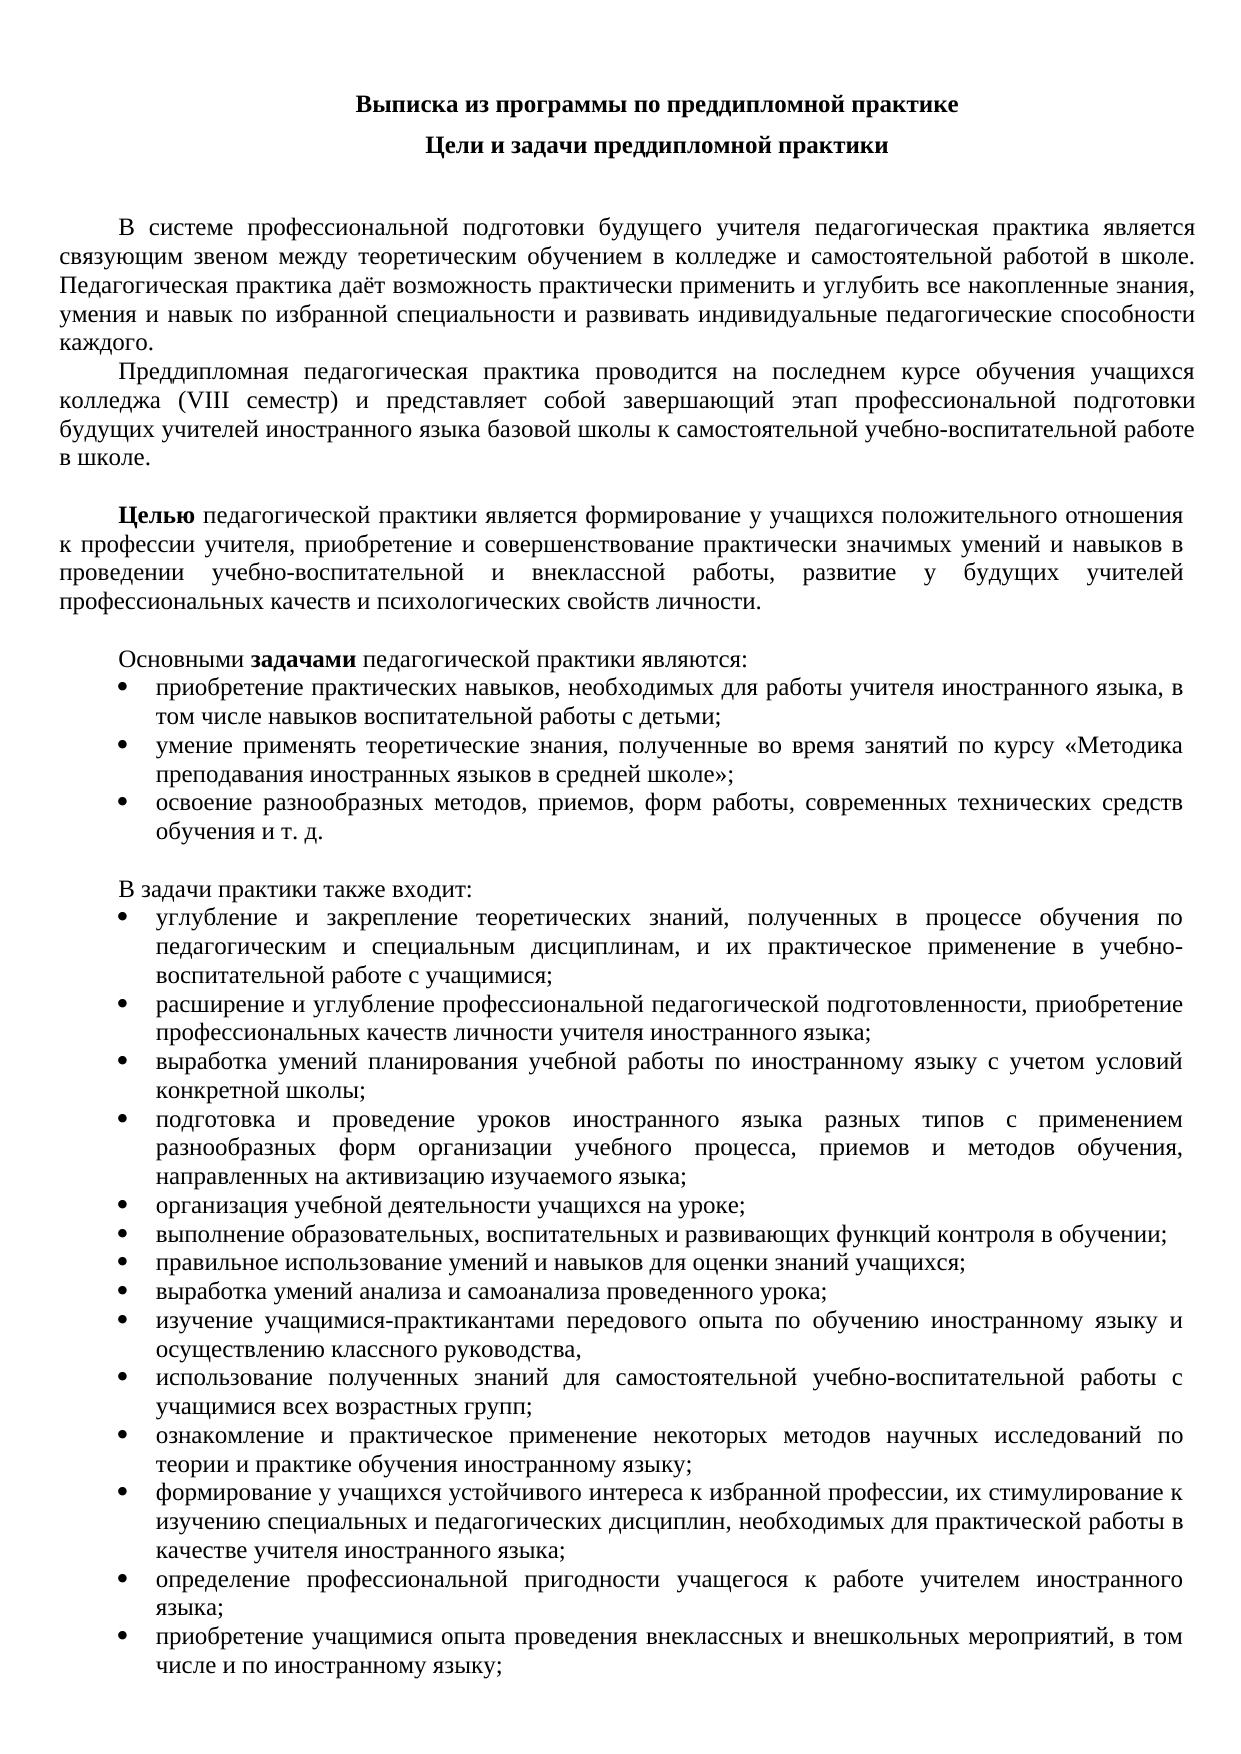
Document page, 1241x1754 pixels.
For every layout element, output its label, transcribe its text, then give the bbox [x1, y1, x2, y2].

list изучение учащимися-практикантами передового опыта по обучению иностранному языку и осуществлению классного руководства, [118, 1305, 1184, 1362]
text В задачи практики также входит: [59, 874, 1184, 902]
list ознакомление и практическое применение некоторых методов научных исследований по теории и практике обучения иностранному языку; [118, 1420, 1184, 1477]
list выполнение образовательных, воспитательных и развивающих функций контроля в обучении; [118, 1219, 1184, 1247]
text Основными задачами педагогической практики являются: [59, 644, 1184, 672]
list организация учебной деятельности учащихся на уроке; [118, 1190, 1184, 1219]
list выработка умений анализа и самоанализа проведенного урока; [118, 1276, 1184, 1305]
list определение профессиональной пригодности учащегося к работе учителем иностранного языка; [118, 1564, 1184, 1621]
text Цели и задачи преддипломной практики [59, 130, 1196, 159]
list правильное использование умений и навыков для оценки знаний учащихся; [118, 1247, 1184, 1276]
list приобретение учащимися опыта проведения внеклассных и внешкольных мероприятий, в том числе и по иностранному языку; [118, 1621, 1184, 1679]
text В системе профессиональной подготовки будущего учителя педагогическая практика является связующим звеном между теоретическим обучением в колледже и самостоятельной работой в школе. Педагогическая практика даёт возможность практически применить и углубить все накопленные знания, умения и навык по избранной специальности и развивать индивидуальные педагогические способности каждого. [59, 212, 1196, 356]
list приобретение практических навыков, необходимых для работы учителя иностранного языка, в том числе навыков воспитательной работы с детьми; [118, 672, 1184, 730]
list расширение и углубление профессиональной педагогической подготовленности, приобретение профессиональных качеств личности учителя иностранного языка; [118, 989, 1184, 1046]
list подготовка и проведение уроков иностранного языка разных типов с применением разнообразных форм организации учебного процесса, приемов и методов обучения, направленных на активизацию изучаемого языка; [118, 1104, 1184, 1190]
text Преддипломная педагогическая практика проводится на последнем курсе обучения учащихся колледжа (VIII семестр) и представляет собой завершающий этап профессиональной подготовки будущих учителей иностранного языка базовой школы к самостоятельной учебно-воспитательной работе в школе. [59, 356, 1196, 471]
list освоение разнообразных методов, приемов, форм работы, современных технических средств обучения и т. д. [118, 787, 1184, 845]
list умение применять теоретические знания, полученные во время занятий по курсу «Методика преподавания иностранных языков в средней школе»; [118, 730, 1184, 787]
list углубление и закрепление теоретических знаний, полученных в процессе обучения по педагогическим и специальным дисциплинам, и их практическое применение в учебно-воспитательной работе с учащимися; [118, 902, 1184, 989]
list формирование у учащихся устойчивого интереса к избранной профессии, их стимулирование к изучению специальных и педагогических дисциплин, необходимых для практической работы в качестве учителя иностранного языка; [118, 1477, 1184, 1564]
list выработка умений планирования учебной работы по иностранному языку с учетом условий конкретной школы; [118, 1046, 1184, 1104]
list использование полученных знаний для самостоятельной учебно-воспитательной работы с учащимися всех возрастных групп; [118, 1362, 1184, 1420]
text Выписка из программы по преддипломной практике [59, 89, 1196, 117]
text Целью педагогической практики является формирование у учащихся положительного отношения к профессии учителя, приобретение и совершенствование практически значимых умений и навыков в проведении учебно-воспитательной и внеклассной работы, развитие у будущих учителей профессиональных качеств и психологических свойств личности. [59, 500, 1184, 615]
